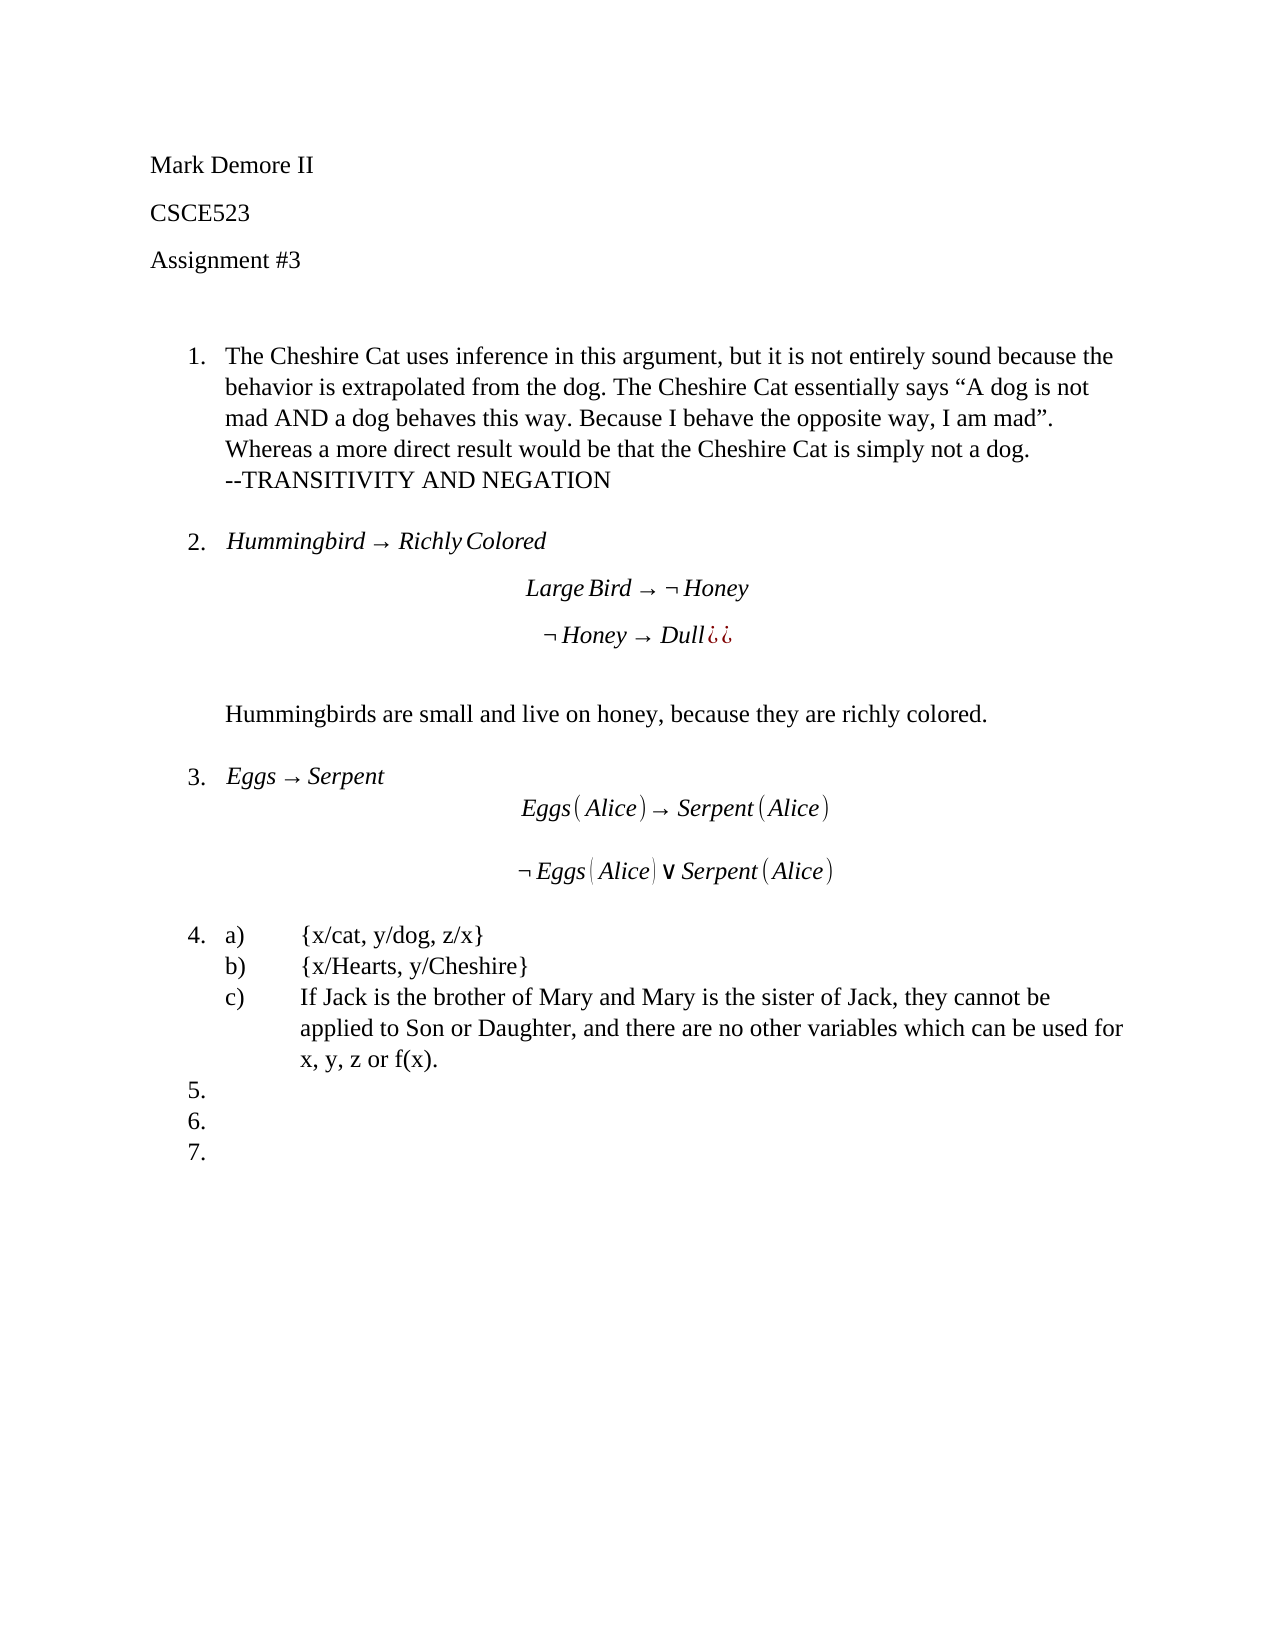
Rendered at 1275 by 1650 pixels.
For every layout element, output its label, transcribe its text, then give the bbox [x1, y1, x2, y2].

list --TRANSITIVITY AND NEGATION [225, 465, 1125, 494]
list The Cheshire Cat uses inference in this argument, but it is not entirely sound because the behavior is extrapolated from the dog. The Cheshire Cat essentially says “A dog is not mad AND a dog behaves this way. Because I behave the opposite way, I am mad”. Whereas a more direct result would be that the Cheshire Cat is simply not a dog. [187, 341, 1125, 463]
list c) If Jack is the brother of Mary and Mary is the sister of Jack, they cannot be applied to Son or Daughter, and there are no other variables which can be used for x, y, z or f(x). [225, 982, 1125, 1073]
list b) {x/Hearts, y/Cheshire} [225, 951, 1125, 980]
text CSCE523 [150, 198, 1125, 226]
text Mark Demore II [150, 150, 1125, 179]
list Hummingbirds are small and live on honey, because they are richly colored. [225, 699, 1125, 728]
text Assignment #3 [150, 245, 1125, 274]
list a) {x/cat, y/dog, z/x} [187, 920, 1125, 949]
